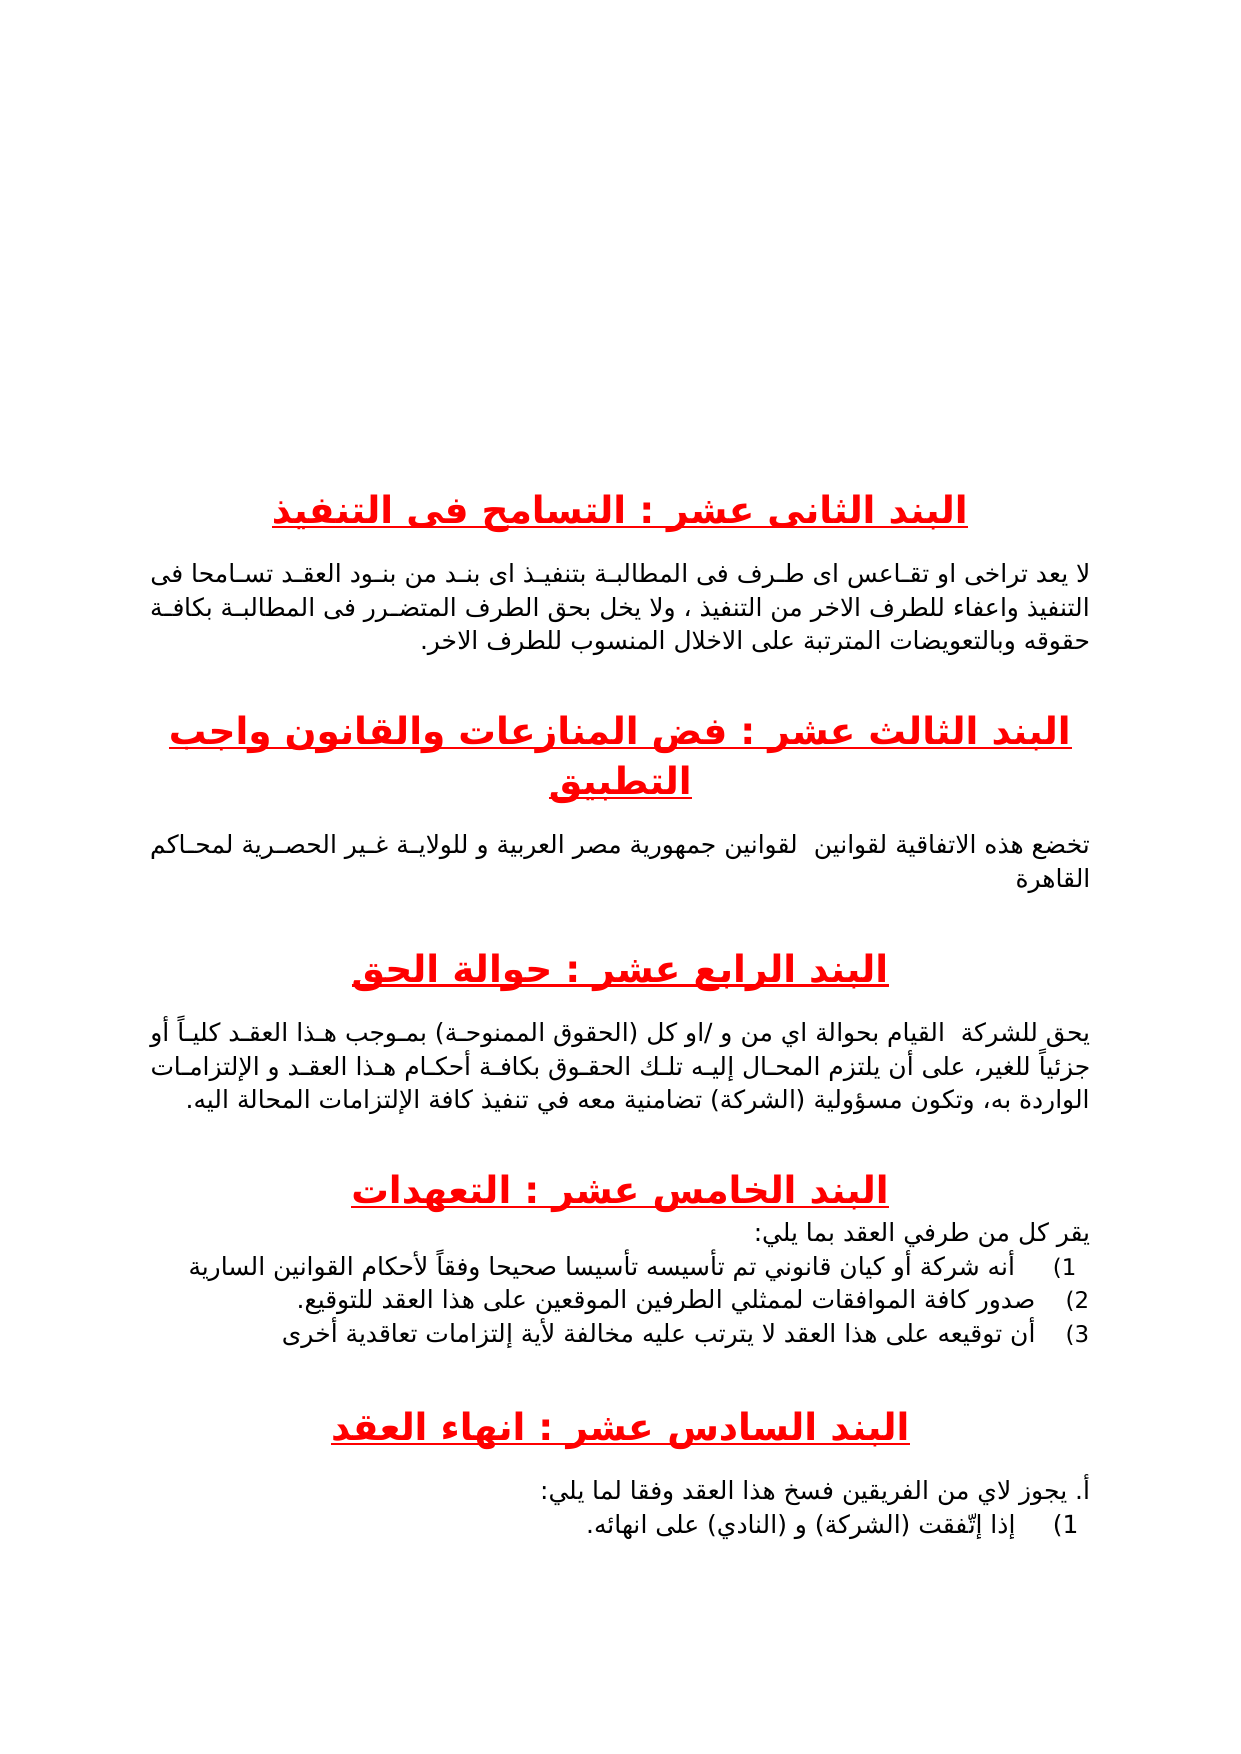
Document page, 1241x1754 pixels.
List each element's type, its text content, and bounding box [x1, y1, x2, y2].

text يقر كل من طرفي العقد بما يلي: [150, 1218, 1090, 1248]
text البند الرابع عشر : حوالة الحق [150, 947, 1090, 991]
text لا يعد تراخى او تقاعس اى طرف فى المطالبة بتنفيذ اى بند من بنود العقد تسامحا فى التنفيذ واعفاء للطرف الاخر من التنفيذ ، ولا يخل بحق الطرف المتضرر فى المطالبة بكافة حقوقه وبالتعويضات المترتبة على الاخلال المنسوب للطرف الاخر. [150, 559, 1090, 656]
text البند الخامس عشر : التعهدات [150, 1168, 1090, 1212]
list أنه شركة أو كيان قانوني تم تأسيسه تأسيسا صحيحا وفقاً لأحكام القوانين السارية [150, 1252, 1053, 1281]
list إذا إتّفقت (الشركة) و (النادي) على انهائه. [150, 1510, 1053, 1539]
text يحق للشركة القيام بحوالة اي من و /او كل (الحقوق الممنوحة) بموجب هذا العقد كلياً أو جزئياً للغير، على أن يلتزم المحال إليه تلك الحقوق بكافة أحكام هذا العقد و الإلتزامات الواردة به، وتكون مسؤولية (الشركة) تضامنية معه في تنفيذ كافة الإلتزامات المحالة اليه. [150, 1018, 1090, 1114]
list أن توقيعه على هذا العقد لا يترتب عليه مخالفة لأية إلتزامات تعاقدية أخرى [150, 1319, 1066, 1348]
text البند الثالث عشر : فض المنازعات والقانون واجب التطبيق [150, 709, 1090, 803]
text تخضع هذه الاتفاقية لقوانين لقوانين جمهورية مصر العربية و للولاية غير الحصرية لمحاكم القاهرة [150, 831, 1090, 893]
text البند الثانى عشر : التسامح فى التنفيذ [150, 488, 1090, 532]
text أ. يجوز لاي من الفريقين فسخ هذا العقد وفقا لما يلي: [150, 1476, 1090, 1506]
list صدور كافة الموافقات لممثلي الطرفين الموقعين على هذا العقد للتوقيع. [150, 1286, 1066, 1315]
text البند السادس عشر : انهاء العقد [150, 1405, 1090, 1449]
